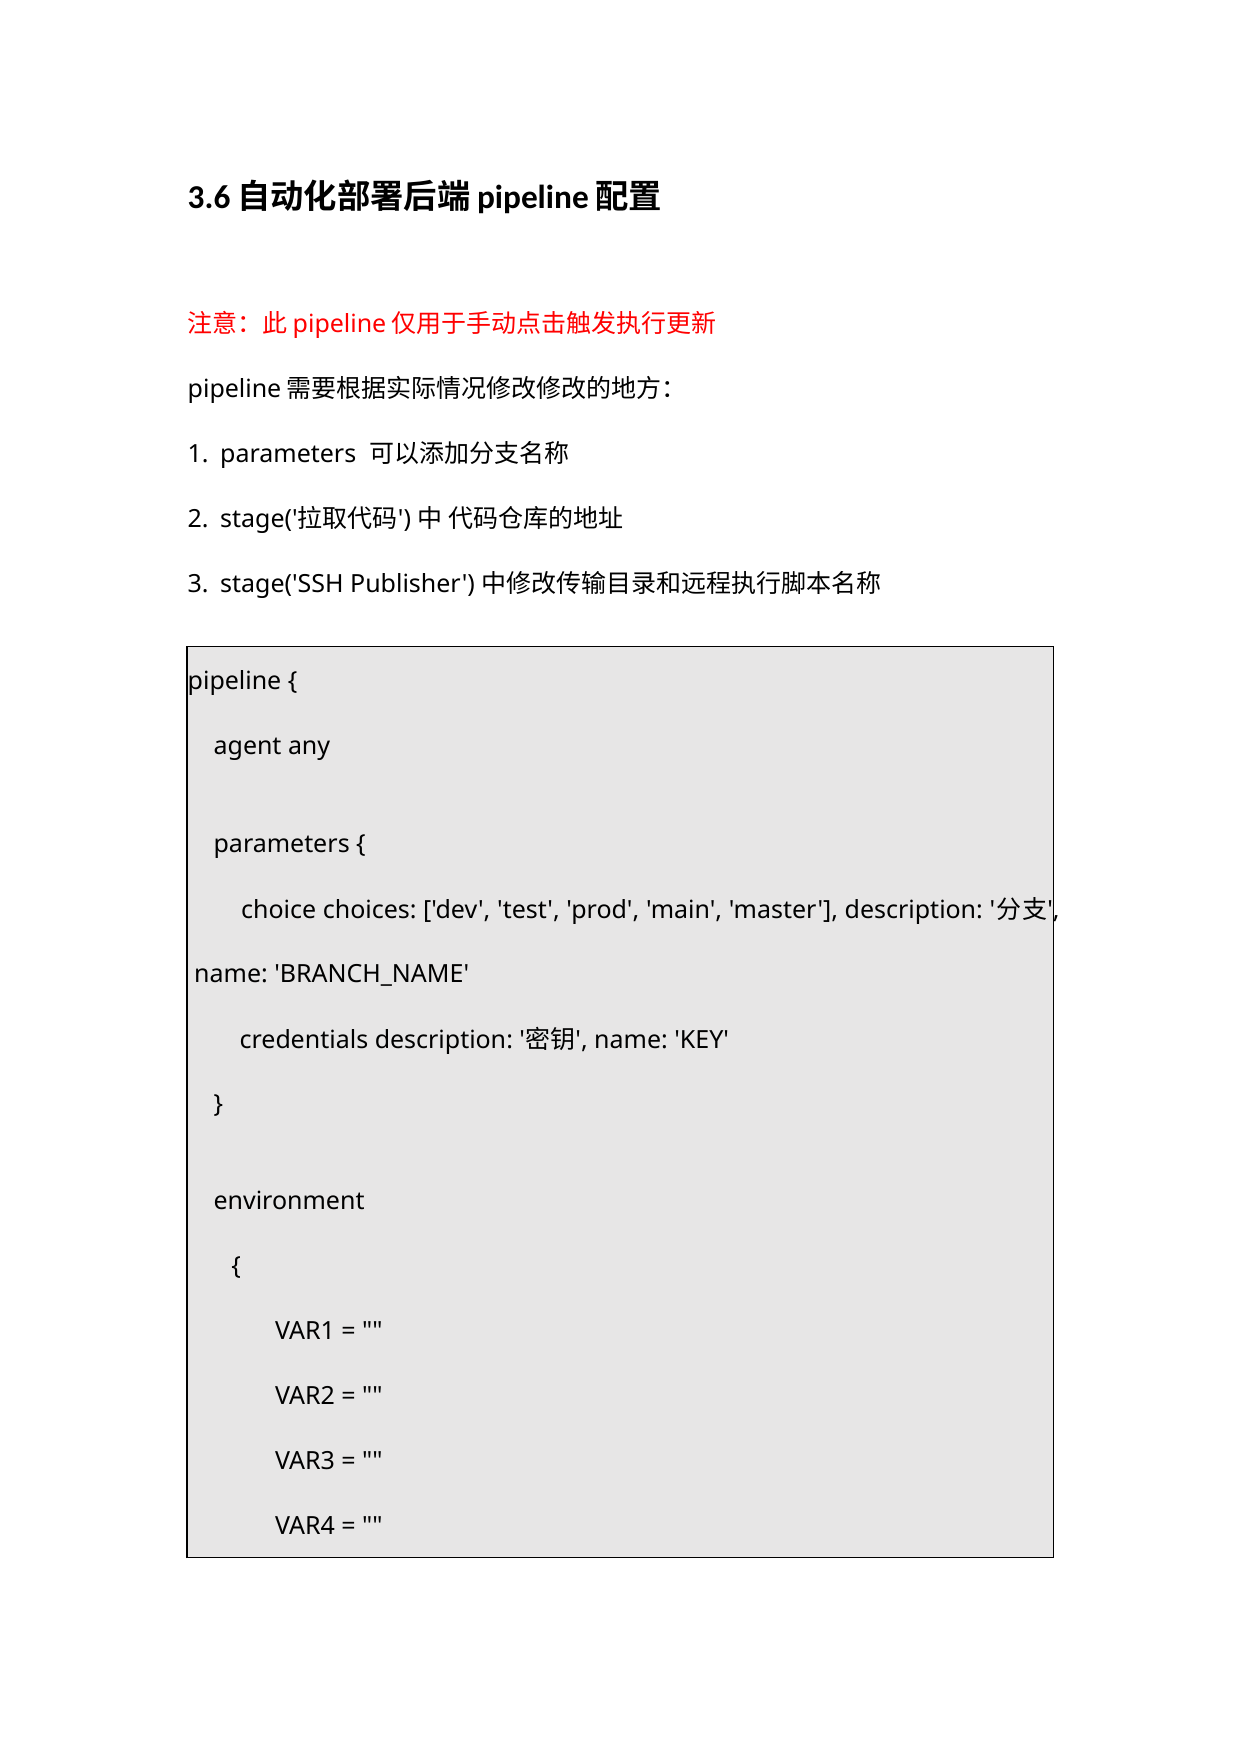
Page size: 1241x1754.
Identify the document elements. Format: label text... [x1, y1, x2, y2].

text VAR1 = "" [188, 1297, 1053, 1362]
text VAR2 = "" [188, 1362, 1053, 1427]
list stage('拉取代码') 中 代码仓库的地址 [187, 484, 1053, 549]
text parameters { [188, 810, 1053, 875]
list pipeline需要根据实际情况修改修改的地方： [187, 354, 1053, 419]
text VAR4 = "" [188, 1491, 1053, 1557]
text credentials description: '密钥', name: 'KEY' [188, 1005, 1053, 1070]
text agent any [188, 712, 1053, 777]
text pipeline { [188, 647, 1053, 712]
text choice choices: ['dev', 'test', 'prod', 'main', 'master'], description: '分支', name: 'BRANCH_NAME' [188, 875, 1053, 1005]
text environment [188, 1167, 1053, 1232]
text { [188, 1232, 1053, 1297]
text VAR3 = "" [188, 1427, 1053, 1491]
text } [188, 1070, 1053, 1135]
list stage('SSH Publisher') 中修改传输目录和远程执行脚本名称 [187, 549, 1053, 614]
list 注意：此pipeline仅用于手动点击触发执行更新 [187, 289, 1053, 354]
list parameters 可以添加分支名称 [187, 419, 1053, 484]
subtitle 3.6自动化部署后端pipeline配置 [187, 162, 1053, 227]
